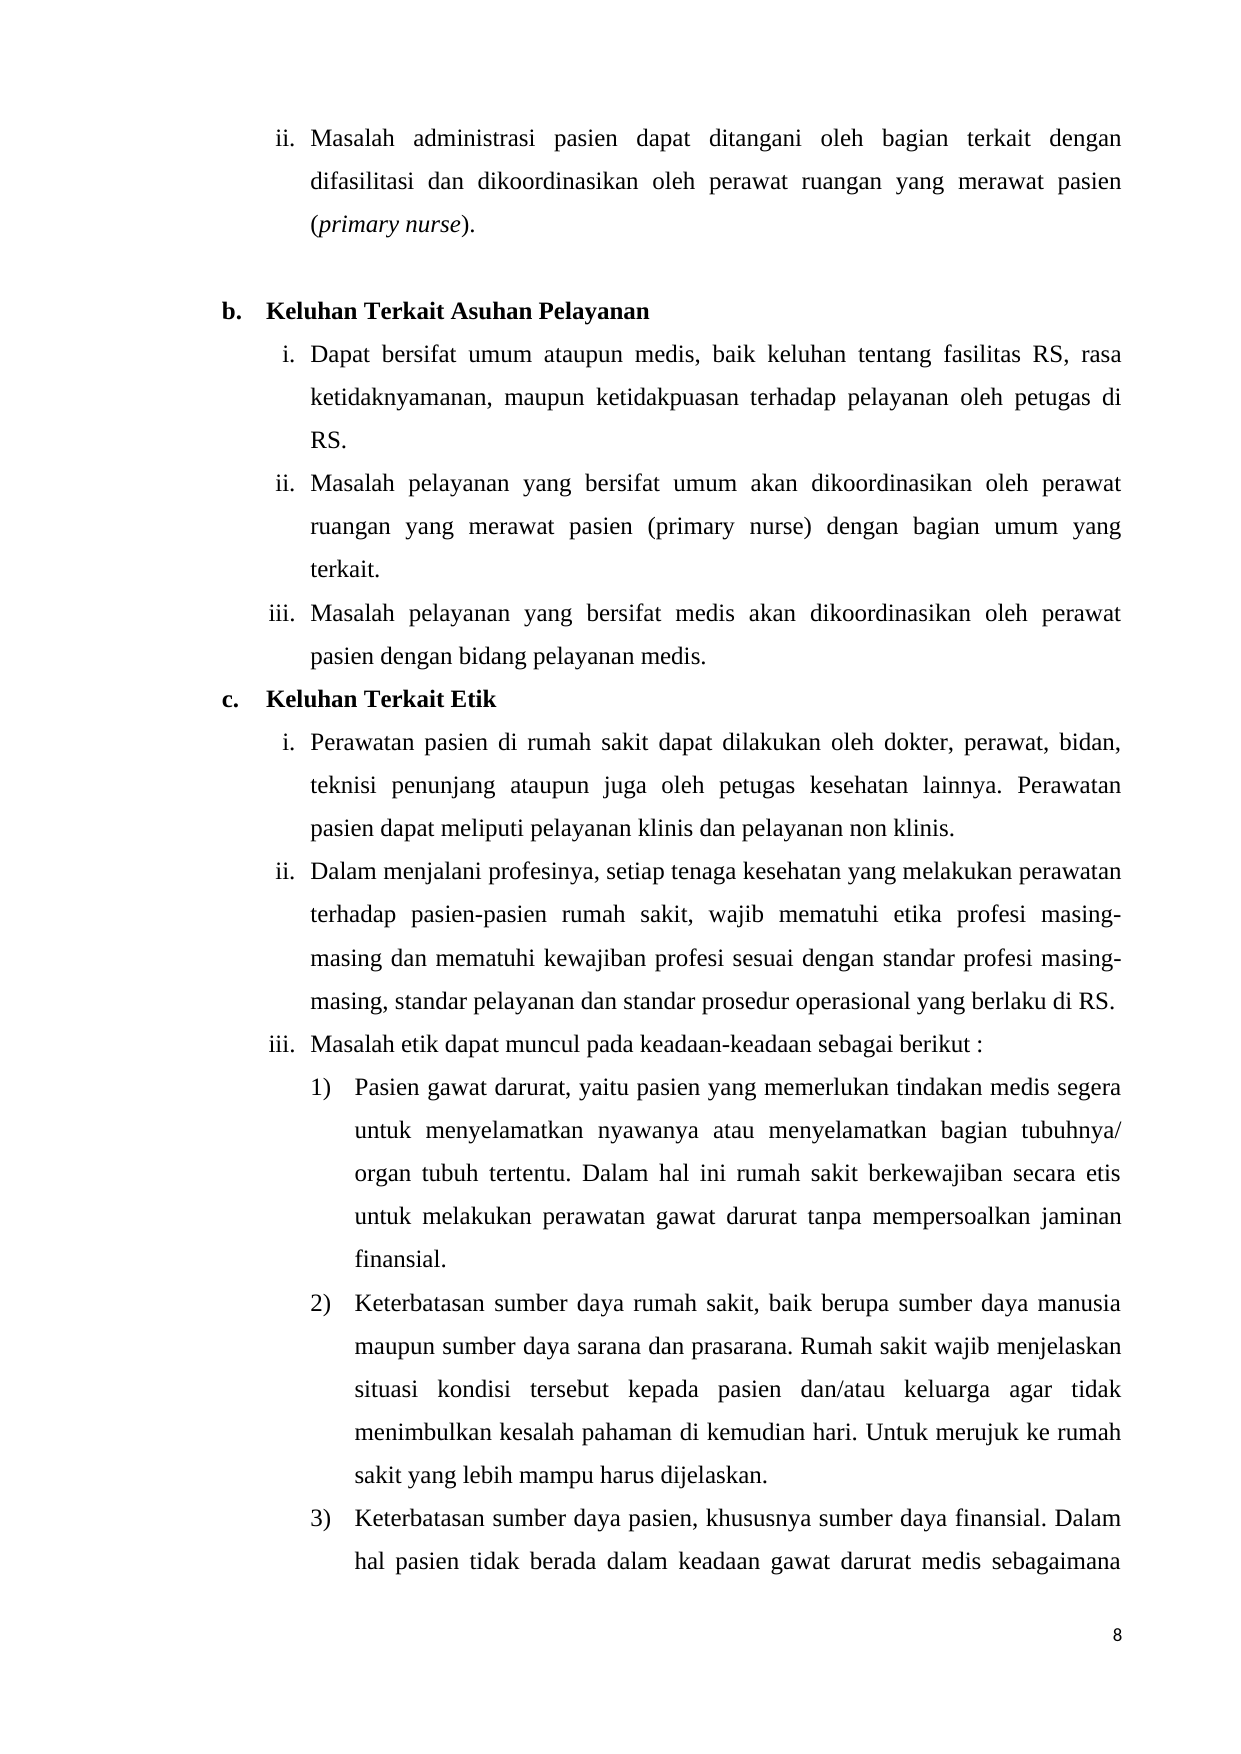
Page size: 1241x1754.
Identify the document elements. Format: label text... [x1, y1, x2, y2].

list Keluhan Terkait Asuhan Pelayanan [222, 296, 1122, 324]
list Masalah pelayanan yang bersifat umum akan dikoordinasikan oleh perawat ruangan yang merawat pasien (primary nurse) dengan bagian umum yang terkait. [295, 468, 1122, 583]
list Masalah pelayanan yang bersifat medis akan dikoordinasikan oleh perawat pasien dengan bidang pelayanan medis. [295, 598, 1122, 669]
list Masalah administrasi pasien dapat ditangani oleh bagian terkait dengan difasilitasi dan dikoordinasikan oleh perawat ruangan yang merawat pasien (primary nurse). [295, 123, 1122, 238]
list Pasien gawat darurat, yaitu pasien yang memerlukan tindakan medis segera untuk menyelamatkan nyawanya atau menyelamatkan bagian tubuhnya/ organ tubuh tertentu. Dalam hal ini rumah sakit berkewajiban secara etis untuk melakukan perawatan gawat darurat tanpa mempersoalkan jaminan finansial. [310, 1072, 1122, 1273]
list Dapat bersifat umum ataupun medis, baik keluhan tentang fasilitas RS, rasa ketidaknyamanan, maupun ketidakpuasan terhadap pelayanan oleh petugas di RS. [295, 339, 1122, 454]
list Keluhan Terkait Etik [222, 684, 1122, 713]
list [310, 1503, 1122, 1575]
list Perawatan pasien di rumah sakit dapat dilakukan oleh dokter, perawat, bidan, teknisi penunjang ataupun juga oleh petugas kesehatan lainnya. Perawatan pasien dapat meliputi pelayanan klinis dan pelayanan non klinis. [295, 727, 1122, 842]
list Keterbatasan sumber daya rumah sakit, baik berupa sumber daya manusia maupun sumber daya sarana dan prasarana. Rumah sakit wajib menjelaskan situasi kondisi tersebut kepada pasien dan/atau keluarga agar tidak menimbulkan kesalah pahaman di kemudian hari. Untuk merujuk ke rumah sakit yang lebih mampu harus dijelaskan. [310, 1288, 1122, 1489]
list Masalah etik dapat muncul pada keadaan-keadaan sebagai berikut : [295, 1029, 1122, 1058]
list Dalam menjalani profesinya, setiap tenaga kesehatan yang melakukan perawatan terhadap pasien-pasien rumah sakit, wajib mematuhi etika profesi masing-masing dan mematuhi kewajiban profesi sesuai dengan standar profesi masing-masing, standar pelayanan dan standar prosedur operasional yang berlaku di RS. [295, 856, 1122, 1014]
